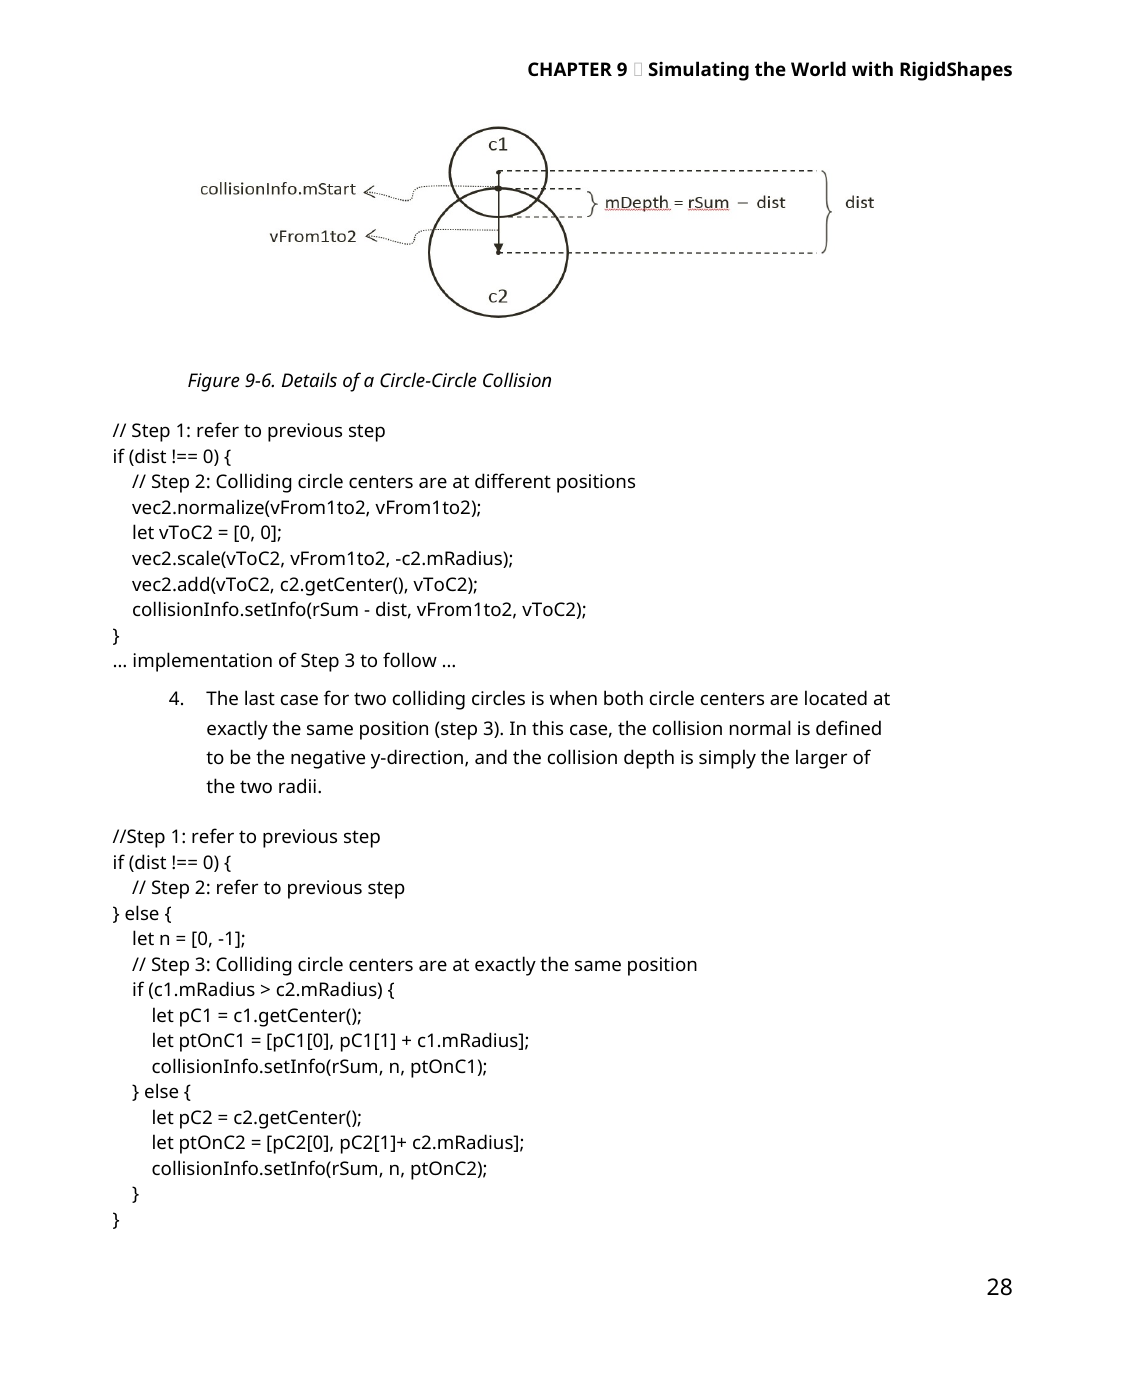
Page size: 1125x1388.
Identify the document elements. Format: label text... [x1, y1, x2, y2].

text collisionInfo.setInfo(rSum - dist, vFrom1to2, vToC2); [112, 596, 1012, 622]
text if (c1.mRadius > c2.mRadius) { [112, 977, 1012, 1002]
text let ptOnC2 = [pC2[0], pC2[1]+ c2.mRadius]; [112, 1130, 1012, 1155]
text let pC1 = c1.getCenter(); [112, 1002, 1012, 1028]
text } [112, 622, 1012, 647]
text let n = [0, -1]; [112, 926, 1012, 951]
text … implementation of Step 3 to follow … [112, 647, 1012, 673]
text // Step 2: refer to previous step [112, 874, 1012, 900]
list The last case for two colliding circles is when both circle centers are located at exactly the same position (step 3). In this case, the collision normal is defined to be the negative y-direction, and the collision depth is simply the larger of the two radii. [169, 686, 892, 799]
text } else { [112, 1079, 1012, 1104]
text if (dist !== 0) { [112, 443, 1012, 469]
text let ptOnC1 = [pC1[0], pC1[1] + c1.mRadius]; [112, 1028, 1012, 1053]
text } [112, 1206, 1012, 1232]
text if (dist !== 0) { [112, 849, 1012, 874]
text collisionInfo.setInfo(rSum, n, ptOnC2); [112, 1155, 1012, 1181]
text // Step 2: Colliding circle centers are at different positions [112, 469, 1012, 494]
text vec2.normalize(vFrom1to2, vFrom1to2); [112, 494, 1012, 520]
text Figure 9-6. Details of a Circle-Circle Collision [112, 367, 1012, 393]
text //Step 1: refer to previous step [112, 823, 1012, 849]
text // Step 1: refer to previous step [112, 418, 1012, 443]
text collisionInfo.setInfo(rSum, n, ptOnC1); [112, 1053, 1012, 1079]
picture [187, 119, 879, 326]
text let pC2 = c2.getCenter(); [112, 1104, 1012, 1130]
text // Step 3: Colliding circle centers are at exactly the same position [112, 951, 1012, 977]
text } else { [112, 900, 1012, 926]
text vec2.scale(vToC2, vFrom1to2, -c2.mRadius); [112, 545, 1012, 571]
text } [112, 1181, 1012, 1206]
text vec2.add(vToC2, c2.getCenter(), vToC2); [112, 571, 1012, 596]
text let vToC2 = [0, 0]; [112, 520, 1012, 545]
